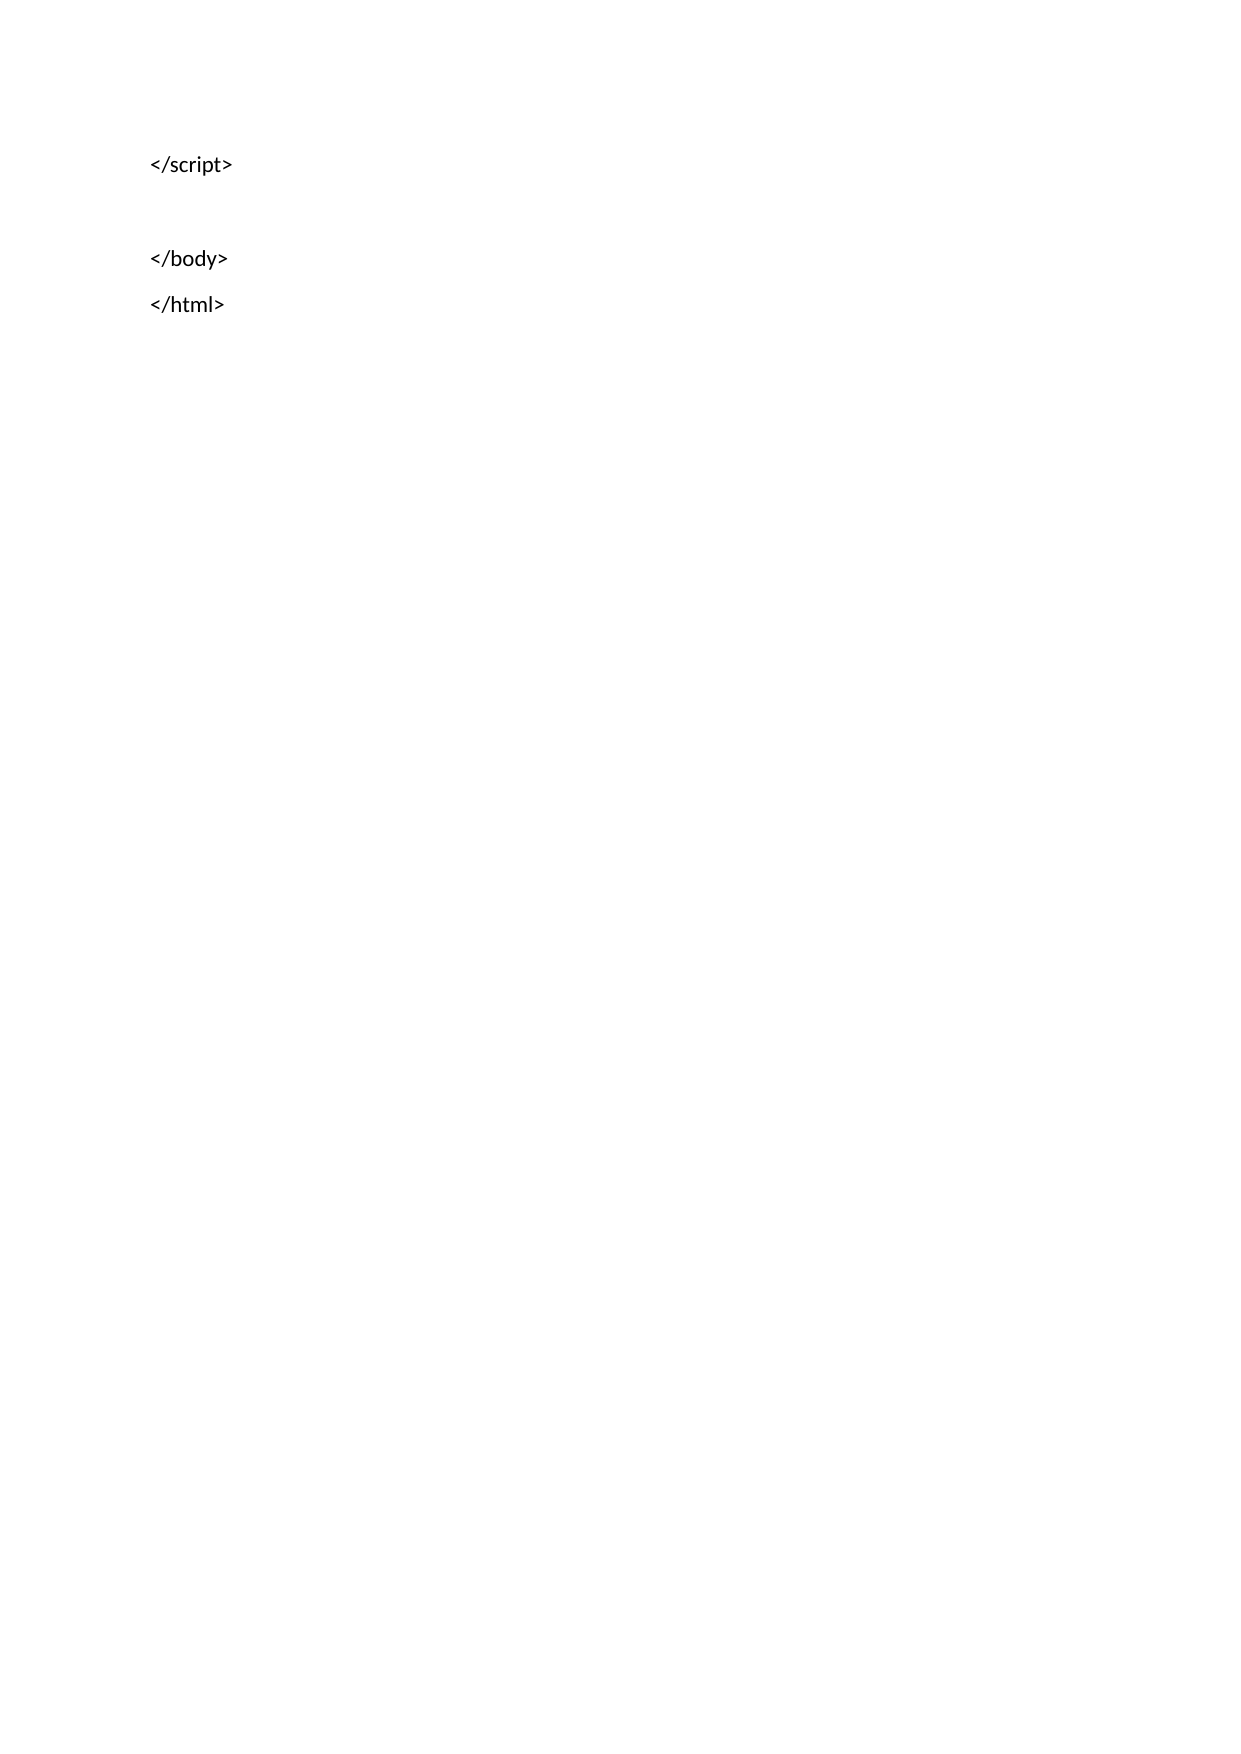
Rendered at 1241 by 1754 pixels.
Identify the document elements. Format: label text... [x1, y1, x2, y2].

text </body> [150, 244, 1090, 272]
text </html> [150, 291, 1090, 319]
text </script> [150, 150, 1090, 178]
